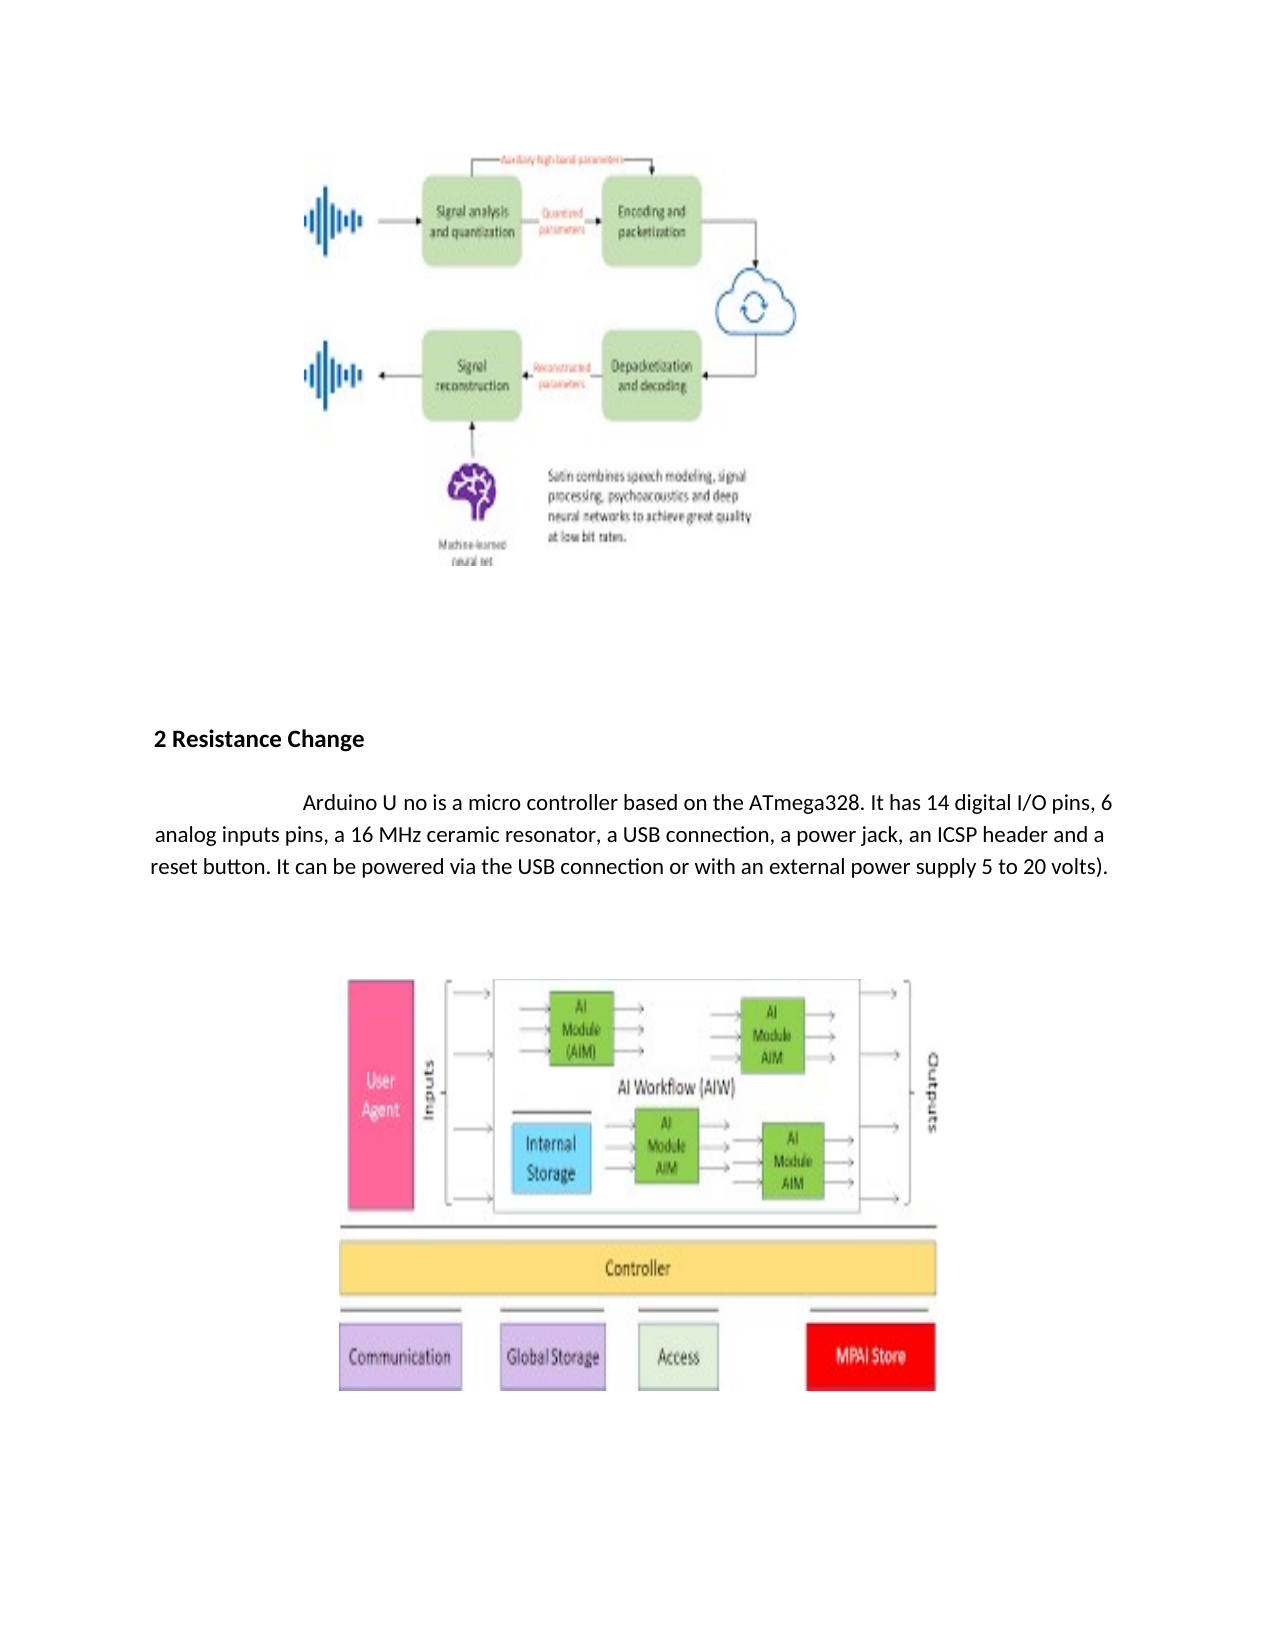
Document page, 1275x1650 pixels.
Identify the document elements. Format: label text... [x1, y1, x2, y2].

picture [303, 154, 797, 566]
picture [339, 979, 939, 1391]
text Arduino U no is a micro controller based on the ATmega328. It has 14 digital I/O pins, 6 analog inputs pins, a 16 MHz ceramic resonator, a USB connection, a power jack, an ICSP header and a reset button. It can be powered via the USB connection or with an external power supply 5 to 20 volts). [139, 788, 1121, 880]
subtitle 2 Resistance Change [153, 724, 1123, 754]
